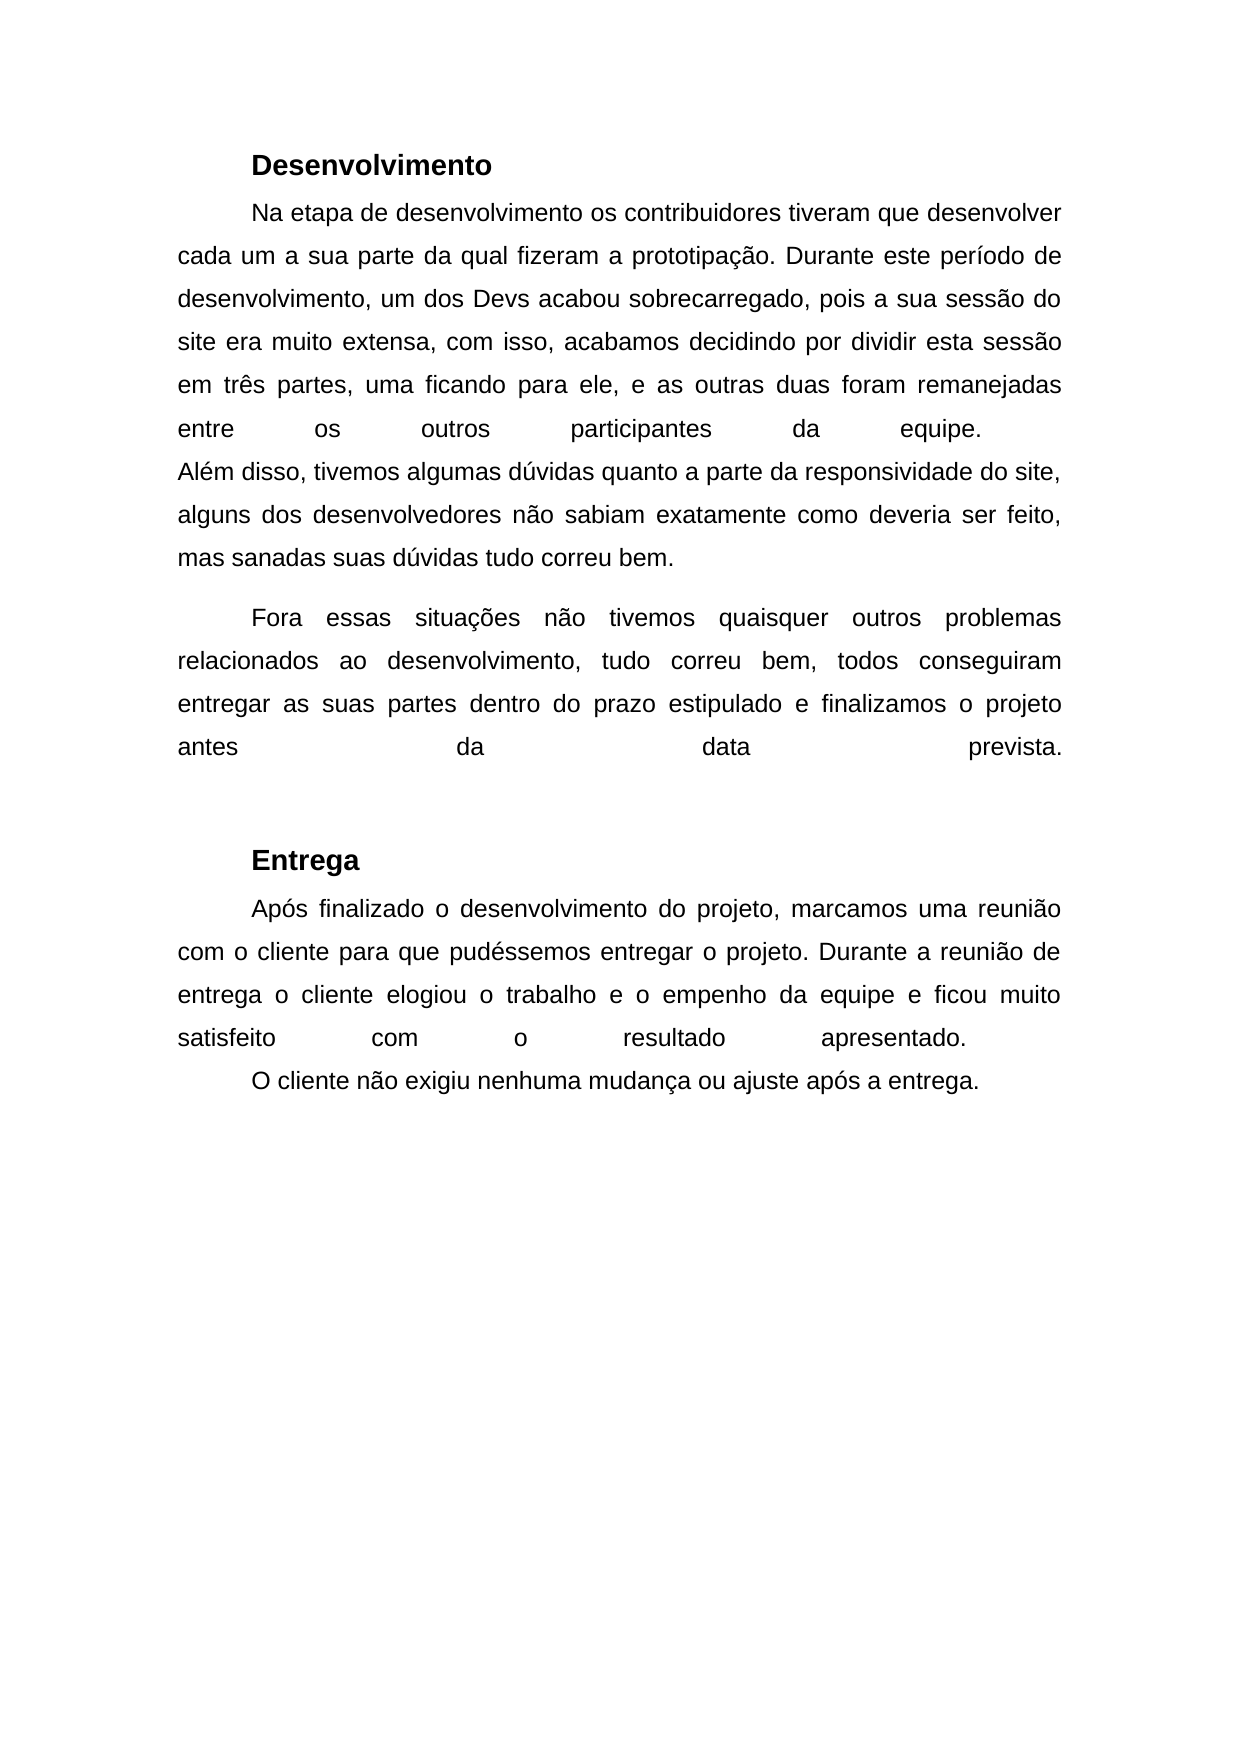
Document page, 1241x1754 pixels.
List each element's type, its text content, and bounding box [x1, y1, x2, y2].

text Após finalizado o desenvolvimento do projeto, marcamos uma reunião com o cliente para que pudéssemos entregar o projeto. Durante a reunião de entrega o cliente elogiou o trabalho e o empenho da equipe e ficou muito satisfeito com o resultado apresentado. O cliente não exigiu nenhuma mudança ou ajuste após a entrega. [177, 894, 1063, 1095]
subtitle Desenvolvimento [177, 148, 1063, 181]
text Fora essas situações não tivemos quaisquer outros problemas relacionados ao desenvolvimento, tudo correu bem, todos conseguiram entregar as suas partes dentro do prazo estipulado e finalizamos o projeto antes da data prevista. [177, 603, 1063, 804]
text Na etapa de desenvolvimento os contribuidores tiveram que desenvolver cada um a sua parte da qual fizeram a prototipação. Durante este período de desenvolvimento, um dos Devs acabou sobrecarregado, pois a sua sessão do site era muito extensa, com isso, acabamos decidindo por dividir esta sessão em três partes, uma ficando para ele, e as outras duas foram remanejadas entre os outros participantes da equipe. Além disso, tivemos algumas dúvidas quanto a parte da responsividade do site, alguns dos desenvolvedores não sabiam exatamente como deveria ser feito, mas sanadas suas dúvidas tudo correu bem. [177, 198, 1063, 572]
subtitle Entrega [177, 843, 1063, 877]
